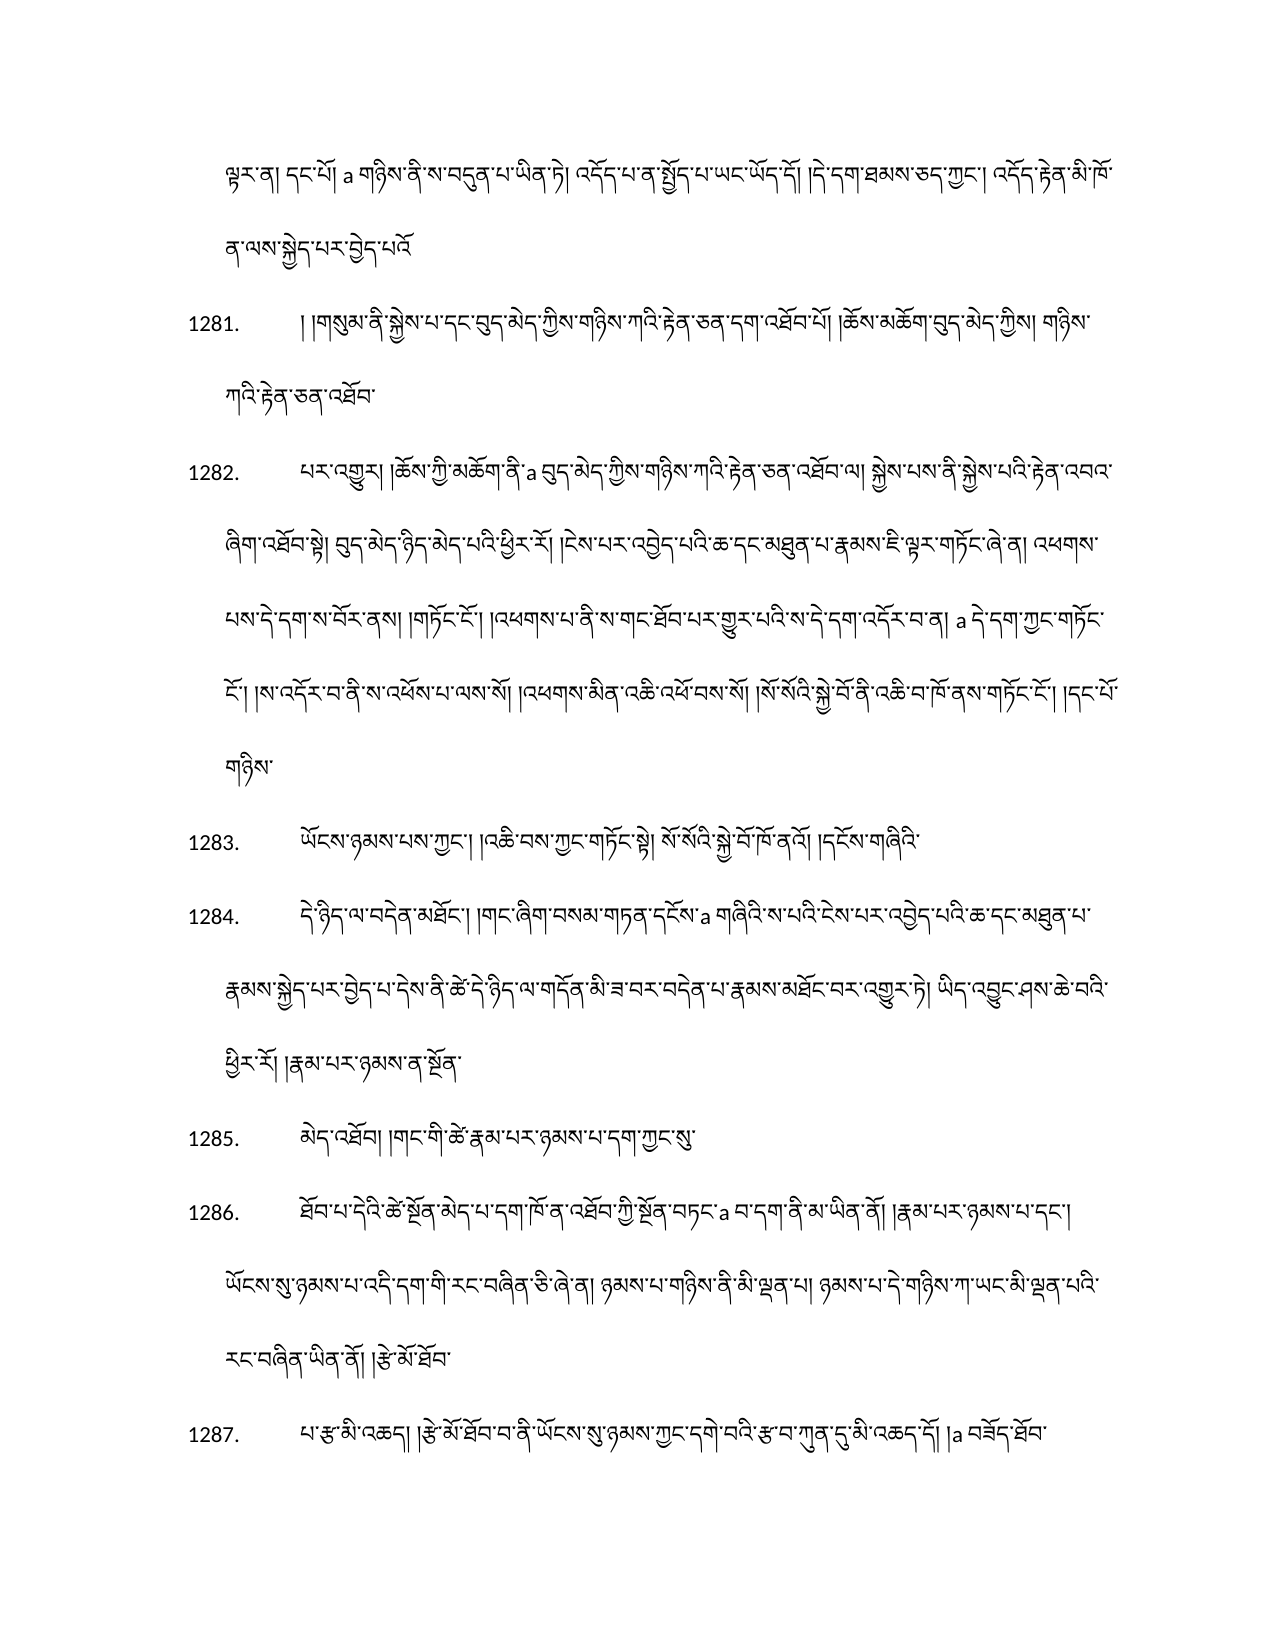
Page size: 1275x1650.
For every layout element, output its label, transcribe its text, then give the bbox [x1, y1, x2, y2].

list པར་འགྱུར། །ཆོས་ཀྱི་མཆོག་ནི་aབུད་མེད་ཀྱིས་གཉིས་ཀའི་རྟེན་ཅན་འཐོབ་ལ། སྐྱེས་པས་ནི་སྐྱེས་པའི་རྟེན་འབའ་ཞིག་འཐོབ་སྟེ། བུད་མེད་ཉིད་མེད་པའི་ཕྱིར་རོ། །ངེས་པར་འབྱེད་པའི་ཆ་དང་མཐུན་པ་རྣམས་ཇི་ལྟར་གཏོང་ཞེ་ན། འཕགས་པས་དེ་དག་ས་བོར་ནས། །གཏོང་ངོ༌། །འཕགས་པ་ནི་ས་གང་ཐོབ་པར་གྱུར་པའི་ས་དེ་དག་འདོར་བ་ན། aདེ་དག་ཀྱང་གཏོང་ངོ༌། །ས་འདོར་བ་ནི་ས་འཕོས་པ་ལས་སོ། །འཕགས་མིན་འཆི་འཕོ་བས་སོ། །སོ་སོའི་སྐྱེ་བོ་ནི་འཆི་བ་ཁོ་ནས་གཏོང་ངོ༌། །དང་པོ་གཉིས་ [187, 446, 1125, 807]
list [187, 150, 1125, 288]
list པ་རྩ་མི་འཆད། །རྩེ་མོ་ཐོབ་བ་ནི་ཡོངས་སུ་ཉམས་ཀྱང་དགེ་བའི་རྩ་བ་ཀུན་དུ་མི་འཆད་དོ། །aབཟོད་ཐོབ་ [187, 1409, 1125, 1473]
list ཐོབ་པ་དེའི་ཚེ་སྔོན་མེད་པ་དག་ཁོ་ན་འཐོབ་ཀྱི་སྔོན་བཏང་aབ་དག་ནི་མ་ཡིན་ནོ། །རྣམ་པར་ཉམས་པ་དང༌། ཡོངས་སུ་ཉམས་པ་འདི་དག་གི་རང་བཞིན་ཅི་ཞེ་ན། ཉམས་པ་གཉིས་ནི་མི་ལྡན་པ། ཉམས་པ་དེ་གཉིས་ཀ་ཡང་མི་ལྡན་པའི་རང་བཞིན་ཡིན་ནོ། །རྩེ་མོ་ཐོབ་ [187, 1187, 1125, 1399]
list མེད་འཐོབ། །གང་གི་ཚེ་རྣམ་པར་ཉམས་པ་དག་ཀྱང་སུ་ [187, 1113, 1125, 1177]
list དེ་ཉིད་ལ་བདེན་མཐོང༌། །གང་ཞིག་བསམ་གཏན་དངོས་aགཞིའི་ས་པའི་ངེས་པར་འབྱེད་པའི་ཆ་དང་མཐུན་པ་རྣམས་སྐྱེད་པར་བྱེད་པ་དེས་ནི་ཚེ་དེ་ཉིད་ལ་གདོན་མི་ཟ་བར་བདེན་པ་རྣམས་མཐོང་བར་འགྱུར་ཏེ། ཡིད་འབྱུང་ཤས་ཆེ་བའི་ཕྱིར་རོ། །རྣམ་པར་ཉམས་ན་སྔོན་ [187, 891, 1125, 1103]
list ཡོངས་ཉམས་པས་ཀྱང༌། །འཆི་བས་ཀྱང་གཏོང་སྟེ། སོ་སོའི་སྐྱེ་བོ་ཁོ་ནའོ། །དངོས་གཞིའི་ [187, 817, 1125, 881]
list ། །གསུམ་ནི་སྐྱེས་པ་དང་བུད་མེད་ཀྱིས་གཉིས་ཀའི་རྟེན་ཅན་དག་འཐོབ་པོ། །ཆོས་མཆོག་བུད་མེད་ཀྱིས། གཉིས་ཀའི་རྟེན་ཅན་འཐོབ་ [187, 298, 1125, 437]
